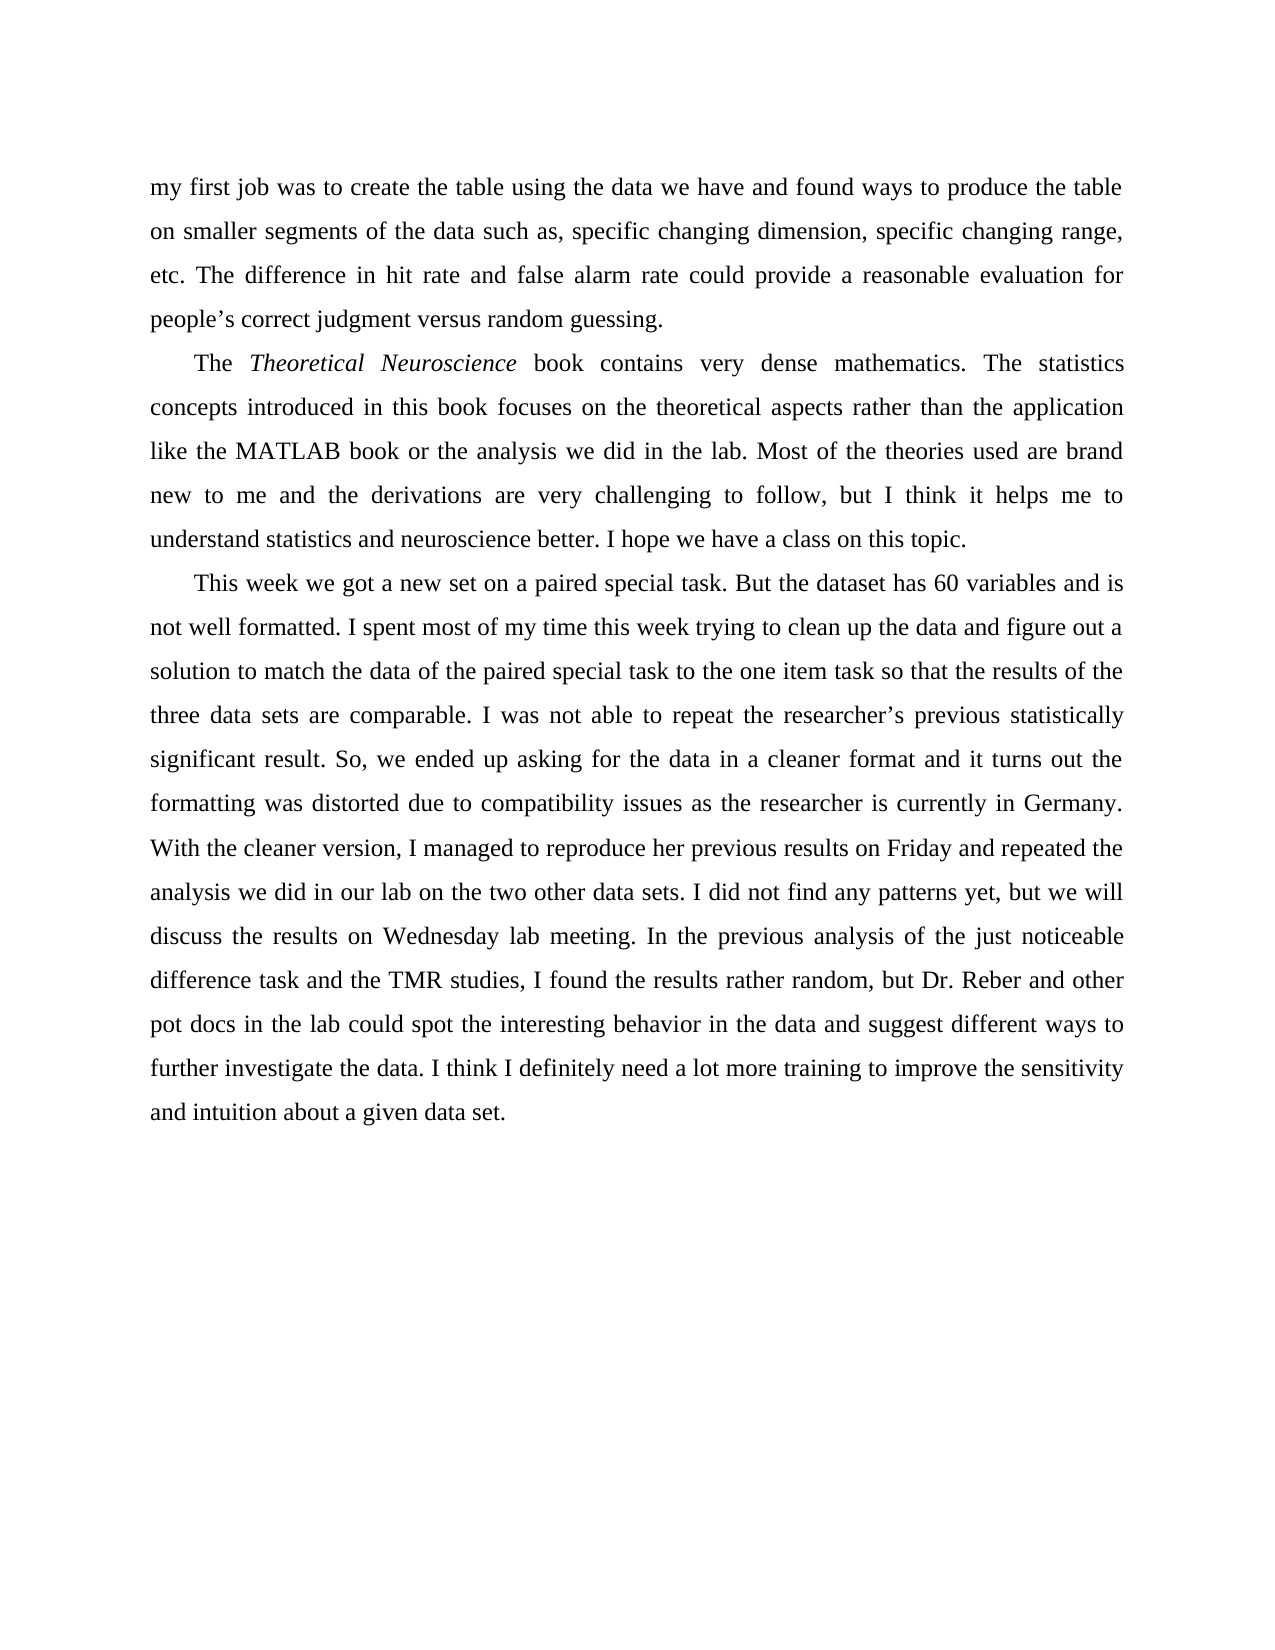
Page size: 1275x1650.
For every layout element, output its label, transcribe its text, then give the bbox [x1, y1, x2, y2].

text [150, 164, 1125, 340]
text The Theoretical Neuroscience book contains very dense mathematics. The statistics concepts introduced in this book focuses on the theoretical aspects rather than the application like the MATLAB book or the analysis we did in the lab. Most of the theories used are brand new to me and the derivations are very challenging to follow, but I think it helps me to understand statistics and neuroscience better. I hope we have a class on this topic. [150, 340, 1125, 561]
text This week we got a new set on a paired special task. But the dataset has 60 variables and is not well formatted. I spent most of my time this week trying to clean up the data and figure out a solution to match the data of the paired special task to the one item task so that the results of the three data sets are comparable. I was not able to repeat the researcher’s previous statistically significant result. So, we ended up asking for the data in a cleaner format and it turns out the formatting was distorted due to compatibility issues as the researcher is currently in Germany. With the cleaner version, I managed to reproduce her previous results on Friday and repeated the analysis we did in our lab on the two other data sets. I did not find any patterns yet, but we will discuss the results on Wednesday lab meeting. In the previous analysis of the just noticeable difference task and the TMR studies, I found the results rather random, but Dr. Reber and other pot docs in the lab could spot the interesting behavior in the data and suggest different ways to further investigate the data. I think I definitely need a lot more training to improve the sensitivity and intuition about a given data set. [150, 561, 1125, 1133]
